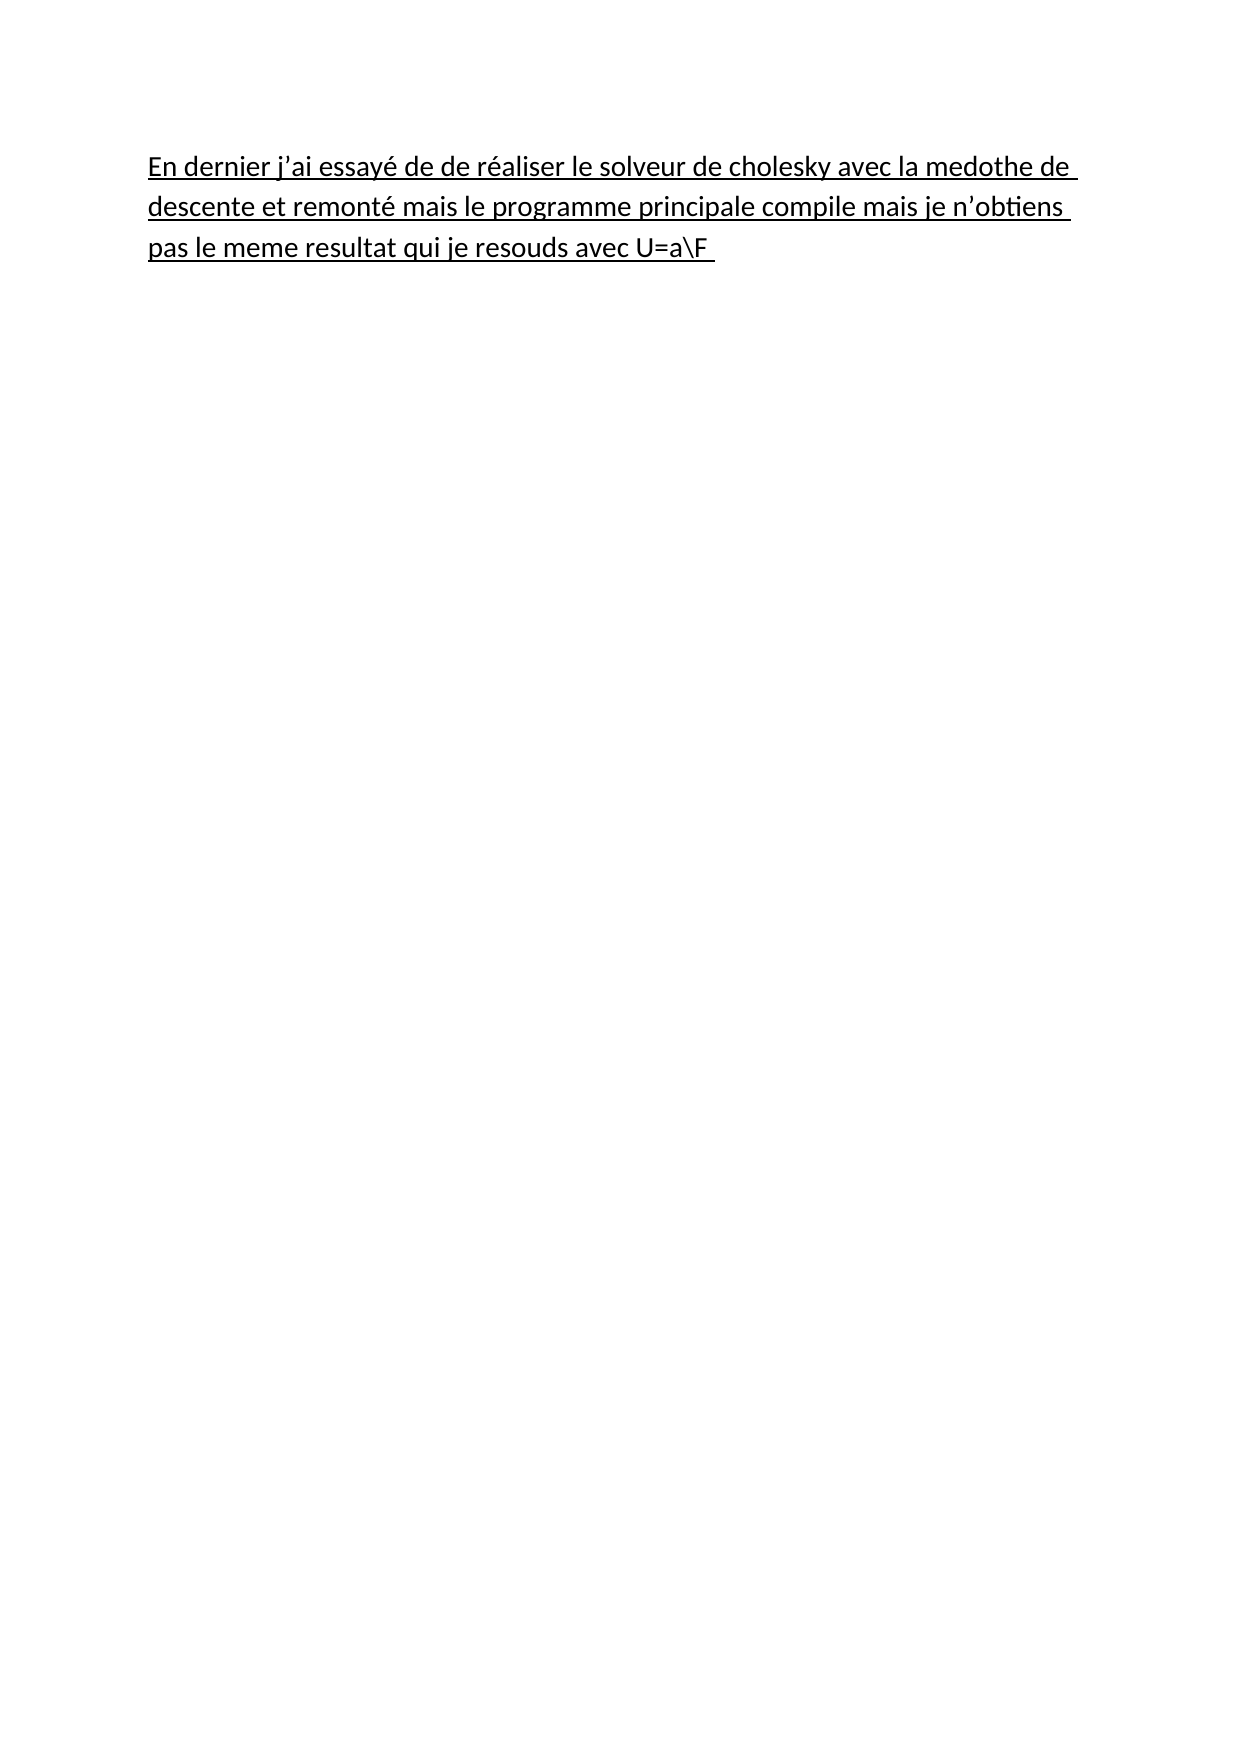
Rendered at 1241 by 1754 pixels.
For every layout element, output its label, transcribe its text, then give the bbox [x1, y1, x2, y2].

text En dernier j’ai essayé de de réaliser le solveur de cholesky avec la medothe de descente et remonté mais le programme principale compile mais je n’obtiens pas le meme resultat qui je resouds avec U=a\F [148, 148, 1093, 265]
